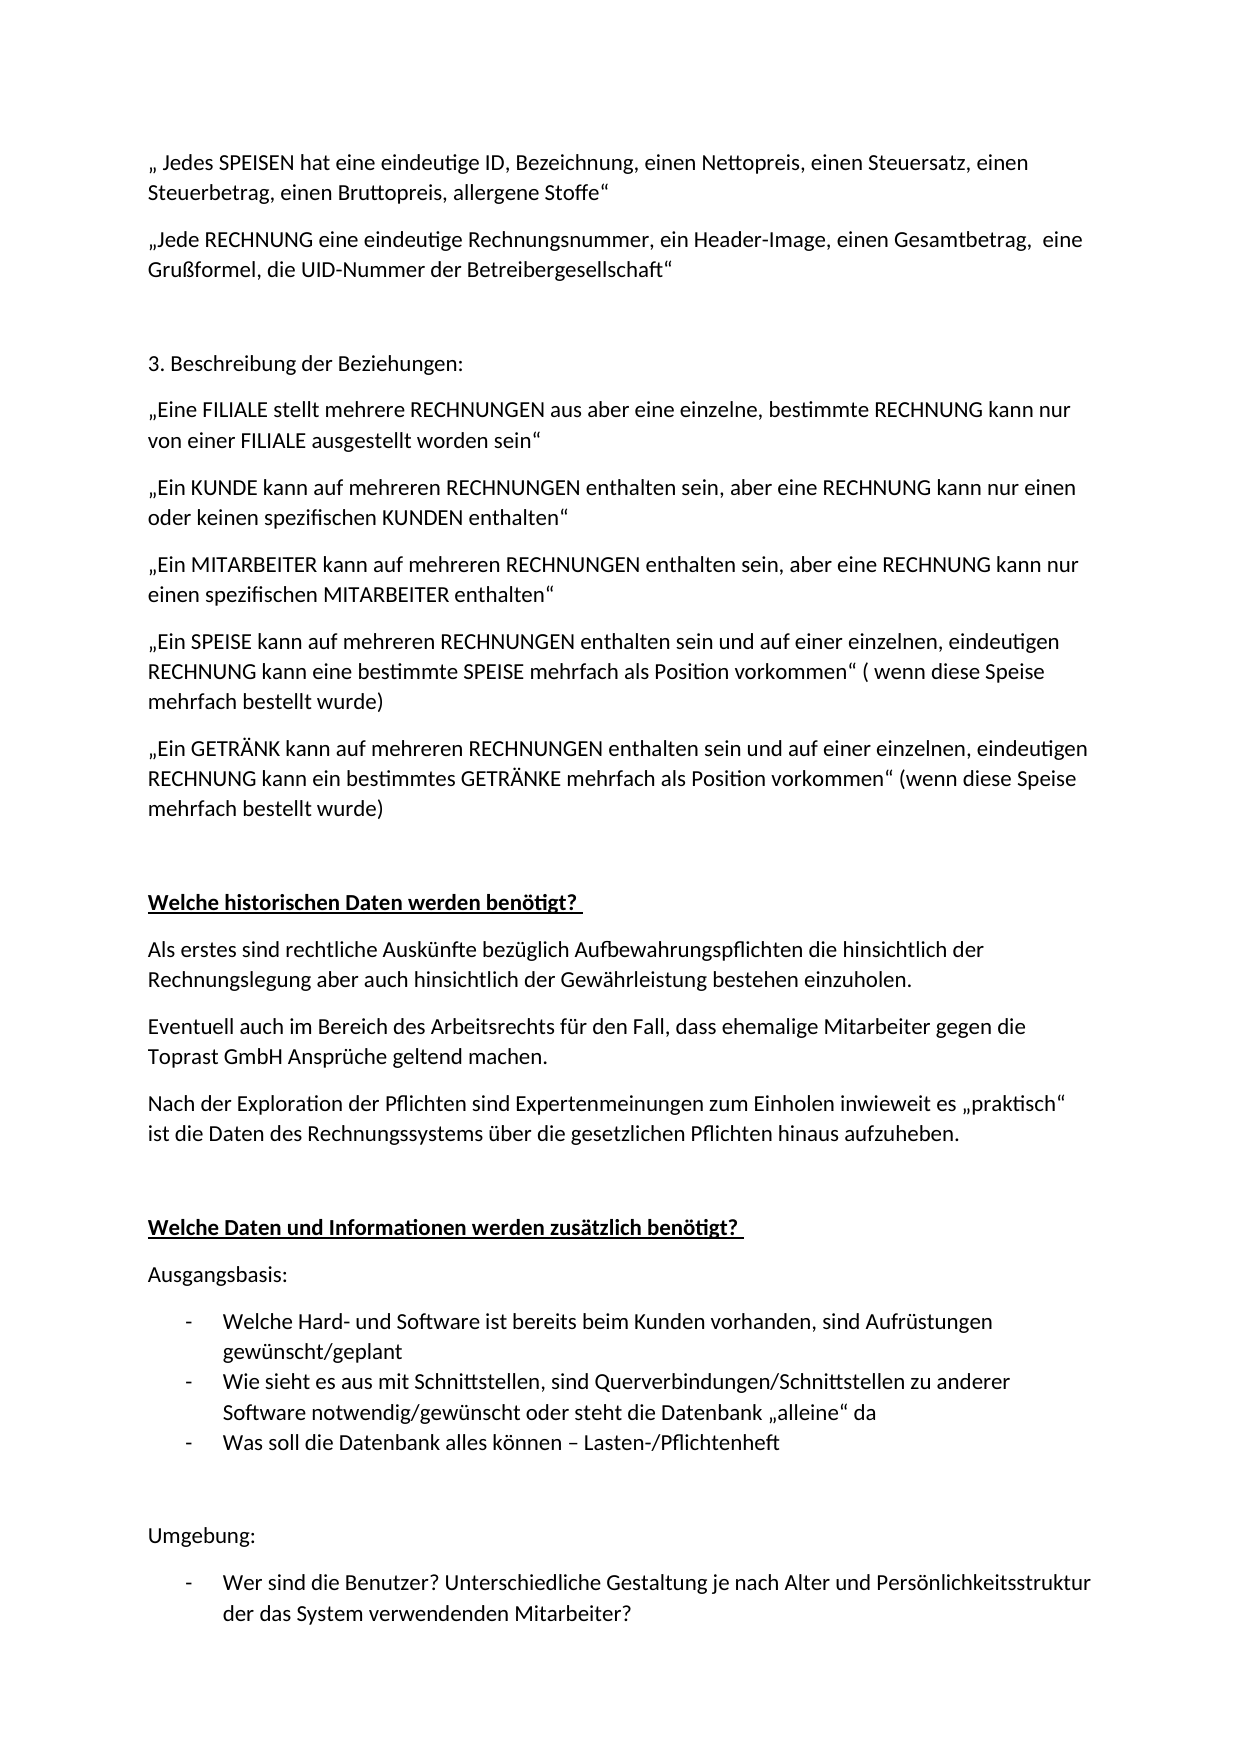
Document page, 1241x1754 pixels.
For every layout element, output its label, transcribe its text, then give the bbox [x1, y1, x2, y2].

list Welche Hard- und Software ist bereits beim Kunden vorhanden, sind Aufrüstungen gewünscht/geplant [185, 1307, 1093, 1365]
list Was soll die Datenbank alles können – Lasten-/Pflichtenheft [185, 1428, 1093, 1456]
list Wer sind die Benutzer? Unterschiedliche Gestaltung je nach Alter und Persönlichkeitsstruktur der das System verwendenden Mitarbeiter? [185, 1568, 1093, 1627]
text „Ein SPEISE kann auf mehreren RECHNUNGEN enthalten sein und auf einer einzelnen, eindeutigen RECHNUNG kann eine bestimmte SPEISE mehrfach als Position vorkommen“ ( wenn diese Speise mehrfach bestellt wurde) [148, 627, 1093, 715]
text „ Jedes SPEISEN hat eine eindeutige ID, Bezeichnung, einen Nettopreis, einen Steuersatz, einen Steuerbetrag, einen Bruttopreis, allergene Stoffe“ [148, 148, 1093, 206]
text „Eine FILIALE stellt mehrere RECHNUNGEN aus aber eine einzelne, bestimmte RECHNUNG kann nur von einer FILIALE ausgestellt worden sein“ [148, 396, 1093, 454]
text Nach der Exploration der Pflichten sind Expertenmeinungen zum Einholen inwieweit es „praktisch“ ist die Daten des Rechnungssystems über die gesetzlichen Pflichten hinaus aufzuheben. [148, 1089, 1093, 1147]
text Ausgangsbasis: [148, 1260, 1093, 1288]
list Wie sieht es aus mit Schnittstellen, sind Querverbindungen/Schnittstellen zu anderer Software notwendig/gewünscht oder steht die Datenbank „alleine“ da [185, 1367, 1093, 1426]
text Umgebung: [148, 1522, 1093, 1549]
text Eventuell auch im Bereich des Arbeitsrechts für den Fall, dass ehemalige Mitarbeiter gegen die Toprast GmbH Ansprüche geltend machen. [148, 1012, 1093, 1070]
text Als erstes sind rechtliche Auskünfte bezüglich Aufbewahrungspflichten die hinsichtlich der Rechnungslegung aber auch hinsichtlich der Gewährleistung bestehen einzuholen. [148, 935, 1093, 993]
text Welche Daten und Informationen werden zusätzlich benötigt? [148, 1213, 1093, 1241]
text „Ein KUNDE kann auf mehreren RECHNUNGEN enthalten sein, aber eine RECHNUNG kann nur einen oder keinen spezifischen KUNDEN enthalten“ [148, 473, 1093, 531]
text 3. Beschreibung der Beziehungen: [148, 349, 1093, 377]
text „Ein MITARBEITER kann auf mehreren RECHNUNGEN enthalten sein, aber eine RECHNUNG kann nur einen spezifischen MITARBEITER enthalten“ [148, 550, 1093, 608]
text „Jede RECHNUNG eine eindeutige Rechnungsnummer, ein Header-Image, einen Gesamtbetrag, eine Grußformel, die UID-Nummer der Betreibergesellschaft“ [148, 225, 1093, 283]
text Welche historischen Daten werden benötigt? [148, 888, 1093, 916]
text „Ein GETRÄNK kann auf mehreren RECHNUNGEN enthalten sein und auf einer einzelnen, eindeutigen RECHNUNG kann ein bestimmtes GETRÄNKE mehrfach als Position vorkommen“ (wenn diese Speise mehrfach bestellt wurde) [148, 734, 1093, 822]
